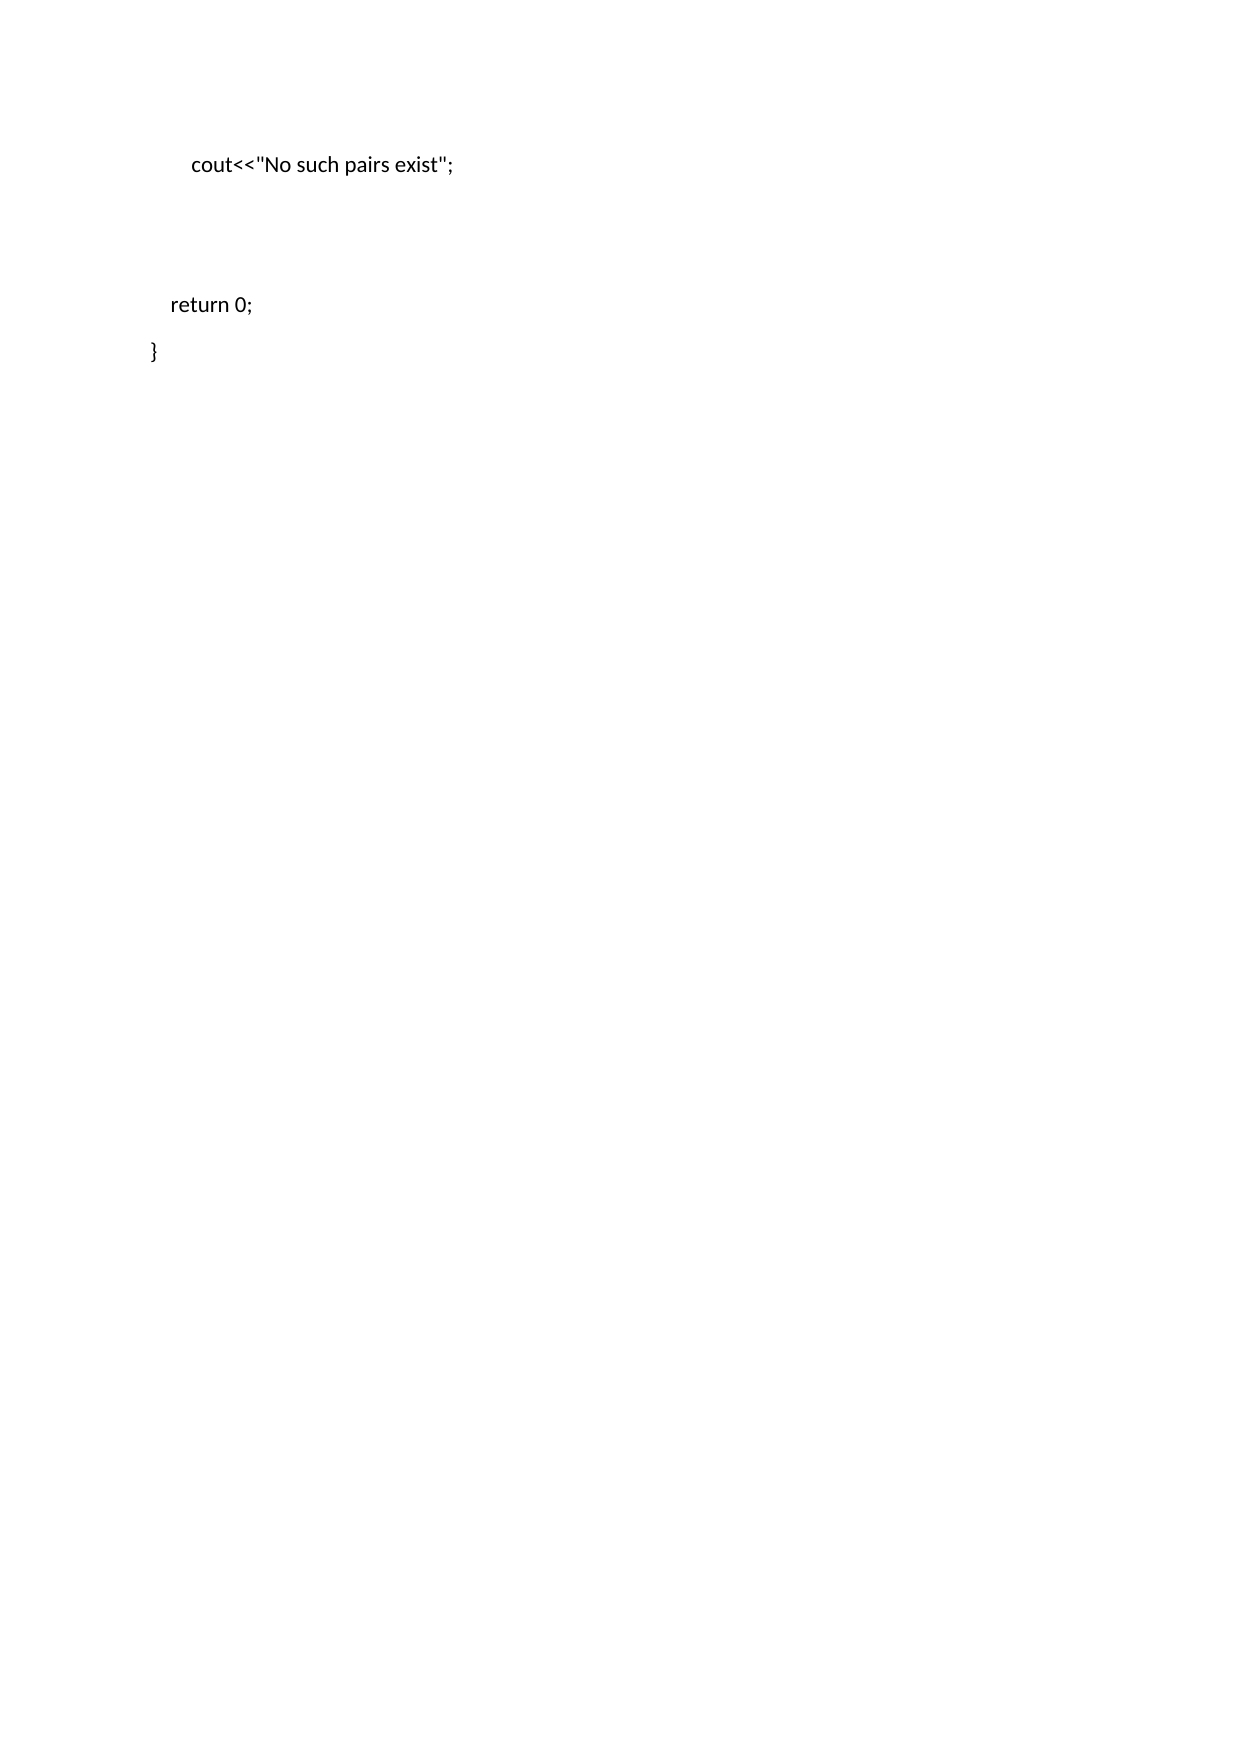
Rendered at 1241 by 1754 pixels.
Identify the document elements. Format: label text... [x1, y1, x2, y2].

text cout<<"No such pairs exist"; [150, 150, 1090, 178]
text } [150, 337, 1090, 366]
text return 0; [150, 291, 1090, 319]
